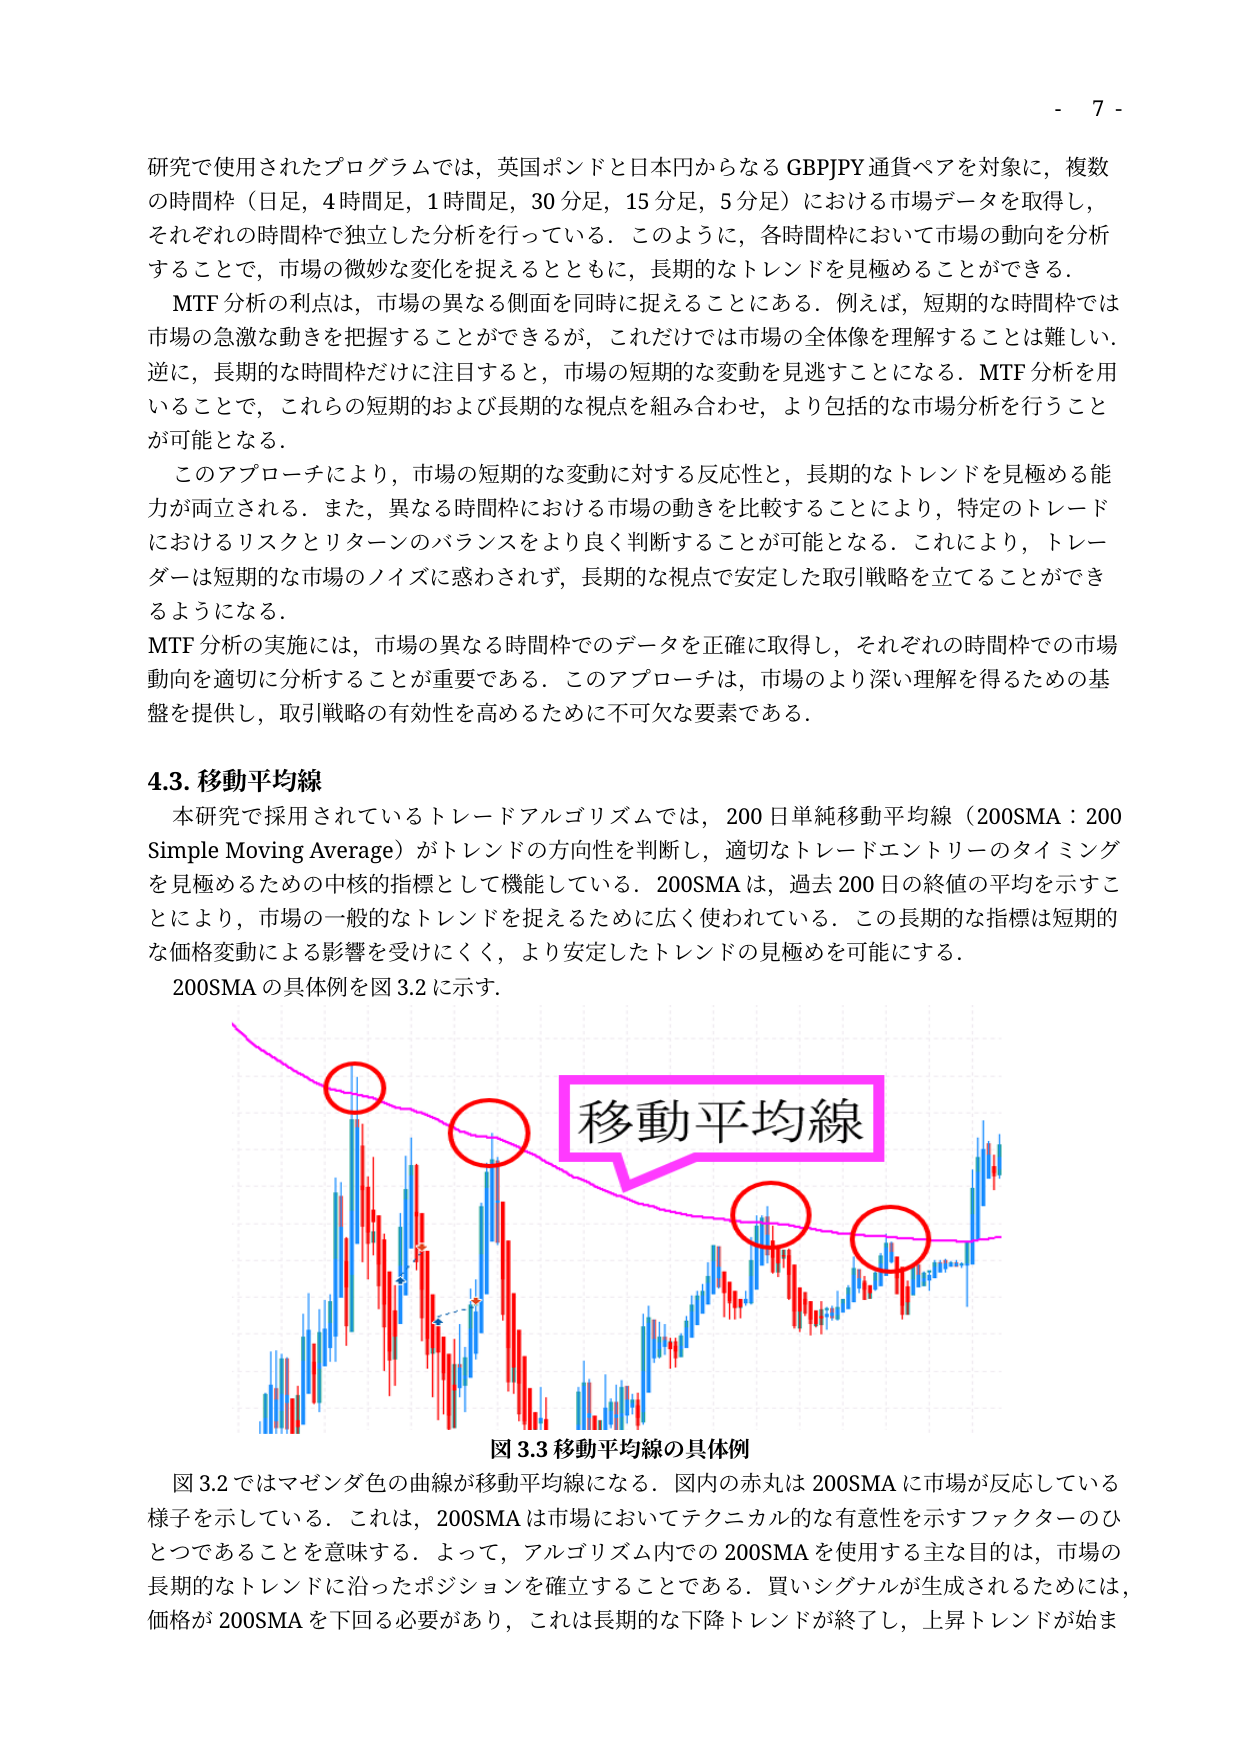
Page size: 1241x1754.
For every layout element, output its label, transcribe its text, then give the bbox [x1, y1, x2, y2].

subtitle 移動平均線 [148, 763, 1122, 797]
picture [231, 1005, 1009, 1436]
text 200SMAの具体例を図3.2に示す． [148, 968, 1122, 1002]
text MTF分析の実施には，市場の異なる時間枠でのデータを正確に取得し，それぞれの時間枠での市場動向を適切に分析することが重要である．このアプローチは，市場のより深い理解を得るための基盤を提供し，取引戦略の有効性を高めるために不可欠な要素である． [148, 626, 1122, 728]
text MTF分析の利点は，市場の異なる側面を同時に捉えることにある．例えば，短期的な時間枠では市場の急激な動きを把握することができるが，これだけでは市場の全体像を理解することは難しい．逆に，長期的な時間枠だけに注目すると，市場の短期的な変動を見逃すことになる．MTF分析を用いることで，これらの短期的および長期的な視点を組み合わせ，より包括的な市場分析を行うことが可能となる． [148, 284, 1122, 455]
text 本研究で採用されているトレードアルゴリズムでは，200日単純移動平均線（200SMA：200 Simple Moving Average）がトレンドの方向性を判断し，適切なトレードエントリーのタイミングを見極めるための中核的指標として機能している．200SMAは，過去200日の終値の平均を示すことにより，市場の一般的なトレンドを捉えるために広く使われている．この長期的な指標は短期的な価格変動による影響を受けにくく，より安定したトレンドの見極めを可能にする． [148, 797, 1122, 968]
text このアプローチにより，市場の短期的な変動に対する反応性と，長期的なトレンドを見極める能力が両立される．また，異なる時間枠における市場の動きを比較することにより，特定のトレードにおけるリスクとリターンのバランスをより良く判断することが可能となる．これにより，トレーダーは短期的な市場のノイズに惑わされず，長期的な視点で安定した取引戦略を立てることができるようになる． [148, 455, 1122, 626]
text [148, 1002, 1122, 1635]
text 研究で使用されたプログラムでは，英国ポンドと日本円からなるGBPJPY通貨ペアを対象に，複数の時間枠（日足，4時間足，1時間足，30分足，15分足，5分足）における市場データを取得し，それぞれの時間枠で独立した分析を行っている．このように，各時間枠において市場の動向を分析することで，市場の微妙な変化を捉えるとともに，長期的なトレンドを見極めることができる． [148, 148, 1122, 284]
